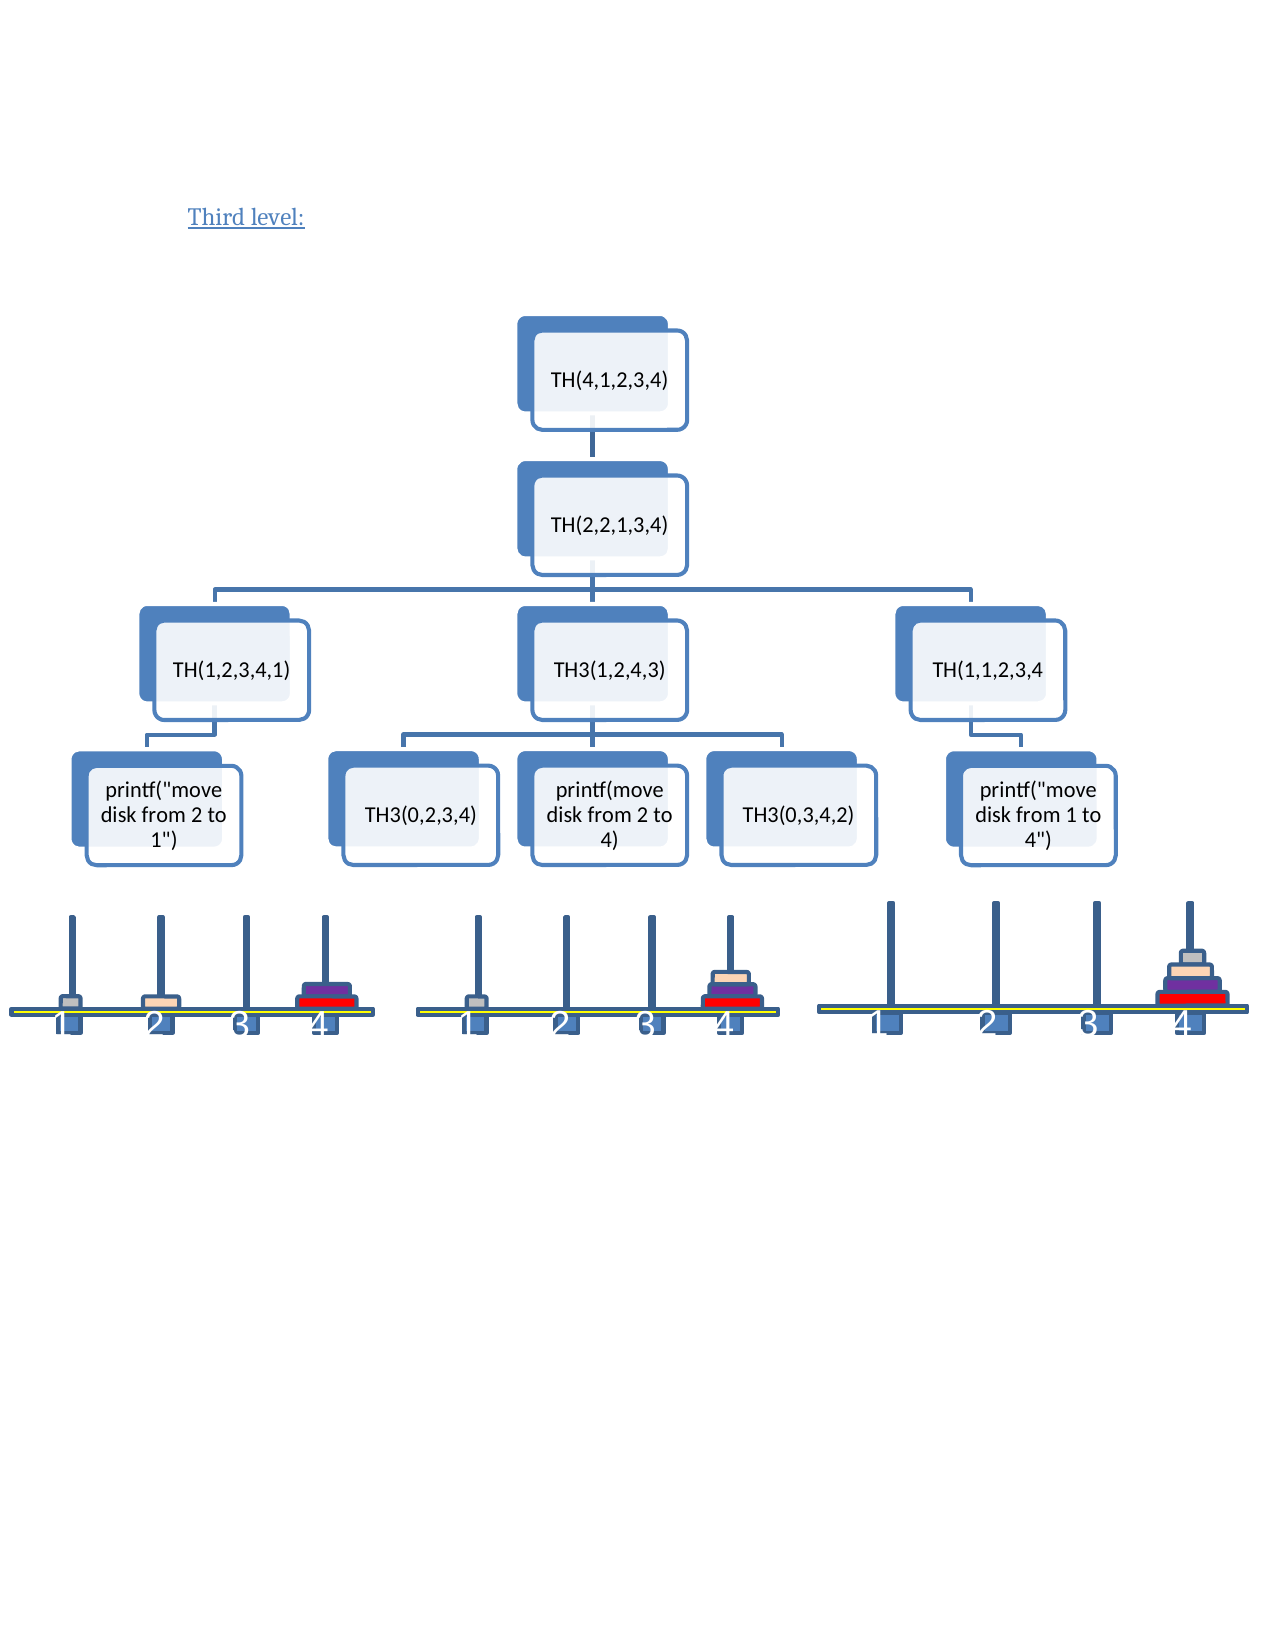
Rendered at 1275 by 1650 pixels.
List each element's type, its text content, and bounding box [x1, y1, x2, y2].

subtitle Third level: [187, 203, 1087, 232]
